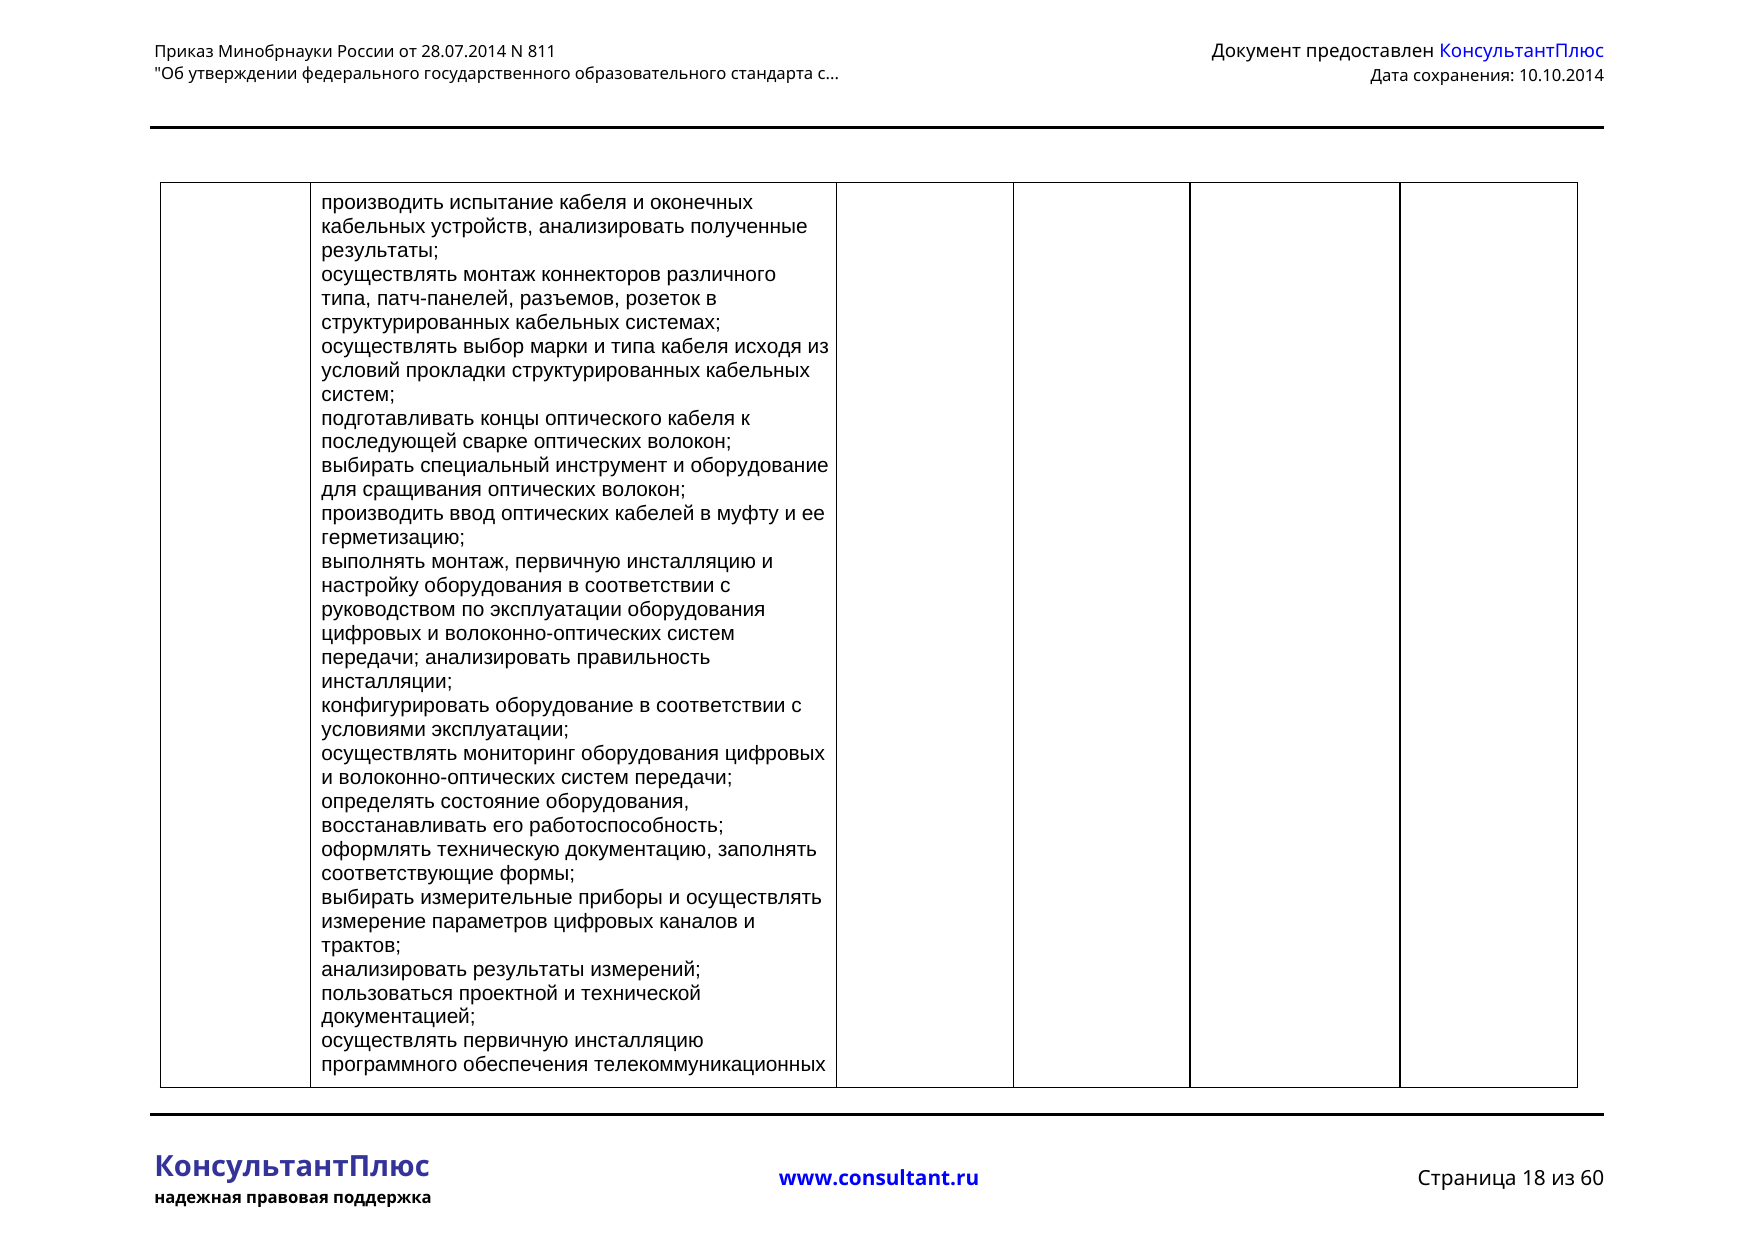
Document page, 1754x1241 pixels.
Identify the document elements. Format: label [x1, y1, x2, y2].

table_cell [1191, 183, 1399, 1087]
